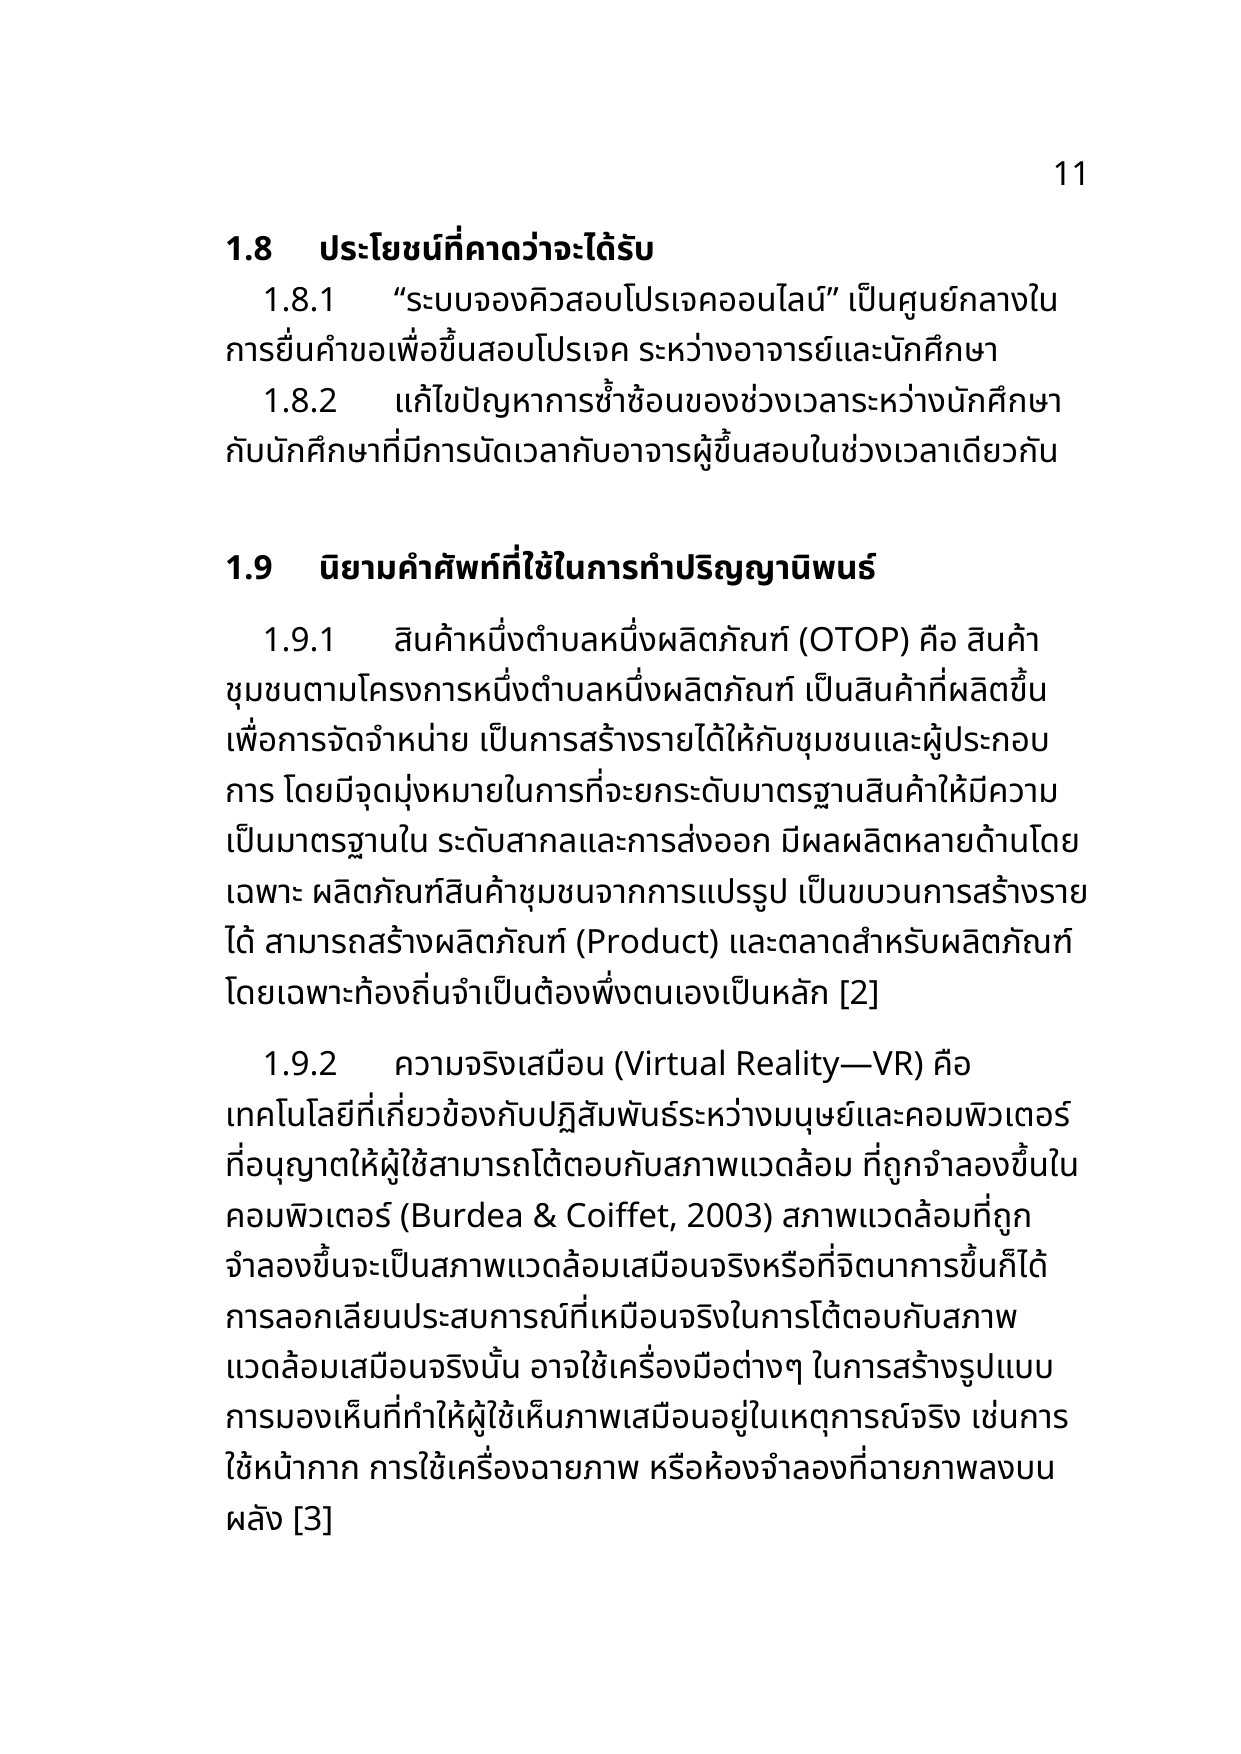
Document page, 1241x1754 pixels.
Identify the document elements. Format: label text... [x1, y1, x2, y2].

text 1.9 นิยามคำศัพท์ที่ใช้ในการทำปริญญานิพนธ์ [225, 544, 1090, 594]
text 1.8 ประโยชน์ที่คาดว่าจะได้รับ [225, 225, 1090, 276]
text 1.8.2 แก้ไขปัญหาการซ้ำซ้อนของช่วงเวลาระหว่างนักศึกษากับนักศึกษาที่มีการนัดเวลากับอาจารผู้ขึ้นสอบในช่วงเวลาเดียวกัน [225, 377, 1090, 478]
text 1.9.1 สินค้าหนึ่งตำบลหนึ่งผลิตภัณฑ์ (OTOP) คือ สินค้าชุมชนตามโครงการหนึ่งตำบลหนึ่งผลิตภัณฑ์ เป็นสินค้าที่ผลิตขึ้นเพื่อการจัดจำหน่าย เป็นการสร้างรายได้ให้กับชุมชนและผู้ประกอบการ โดยมีจุดมุ่งหมายในการที่จะยกระดับมาตรฐานสินค้าให้มีความเป็นมาตรฐานใน ระดับสากลและการส่งออก มีผลผลิตหลายด้านโดยเฉพาะ ผลิตภัณฑ์สินค้าชุมชนจากการแปรรูป เป็นขบวนการสร้างรายได้ สามารถสร้างผลิตภัณฑ์ (Product) และตลาดสำหรับผลิตภัณฑ์ โดยเฉพาะท้องถิ่นจำเป็นต้องพึ่งตนเองเป็นหลัก [2] [225, 615, 1090, 1019]
text 1.9.2 ความจริงเสมือน (Virtual Reality—VR) คือ เทคโนโลยีที่เกี่ยวข้องกับปฏิสัมพันธ์ระหว่างมนุษย์และคอมพิวเตอร์ ที่อนุญาตให้ผู้ใช้สามารถโต้ตอบกับสภาพแวดล้อม ที่ถูกจำลองขึ้นในคอมพิวเตอร์ (Burdea & Coiffet, 2003) สภาพแวดล้อมที่ถูกจำลองขึ้นจะเป็นสภาพแวดล้อมเสมือนจริงหรือที่จิตนาการขึ้นก็ได้ การลอกเลียนประสบการณ์ที่เหมือนจริงในการโต้ตอบกับสภาพแวดล้อมเสมือนจริงนั้น อาจใช้เครื่องมือต่างๆ ในการสร้างรูปแบบการมองเห็นที่ทำให้ผู้ใช้เห็นภาพเสมือนอยู่ในเหตุการณ์จริง เช่นการใช้หน้ากาก การใช้เครื่องฉายภาพ หรือห้องจำลองที่ฉายภาพลงบนผลัง [3] [225, 1040, 1090, 1545]
text 1.8.1 “ระบบจองคิวสอบโปรเจคออนไลน์” เป็นศูนย์กลางในการยื่นคำขอเพื่อขึ้นสอบโปรเจค ระหว่างอาจารย์และนักศึกษา [225, 276, 1090, 377]
